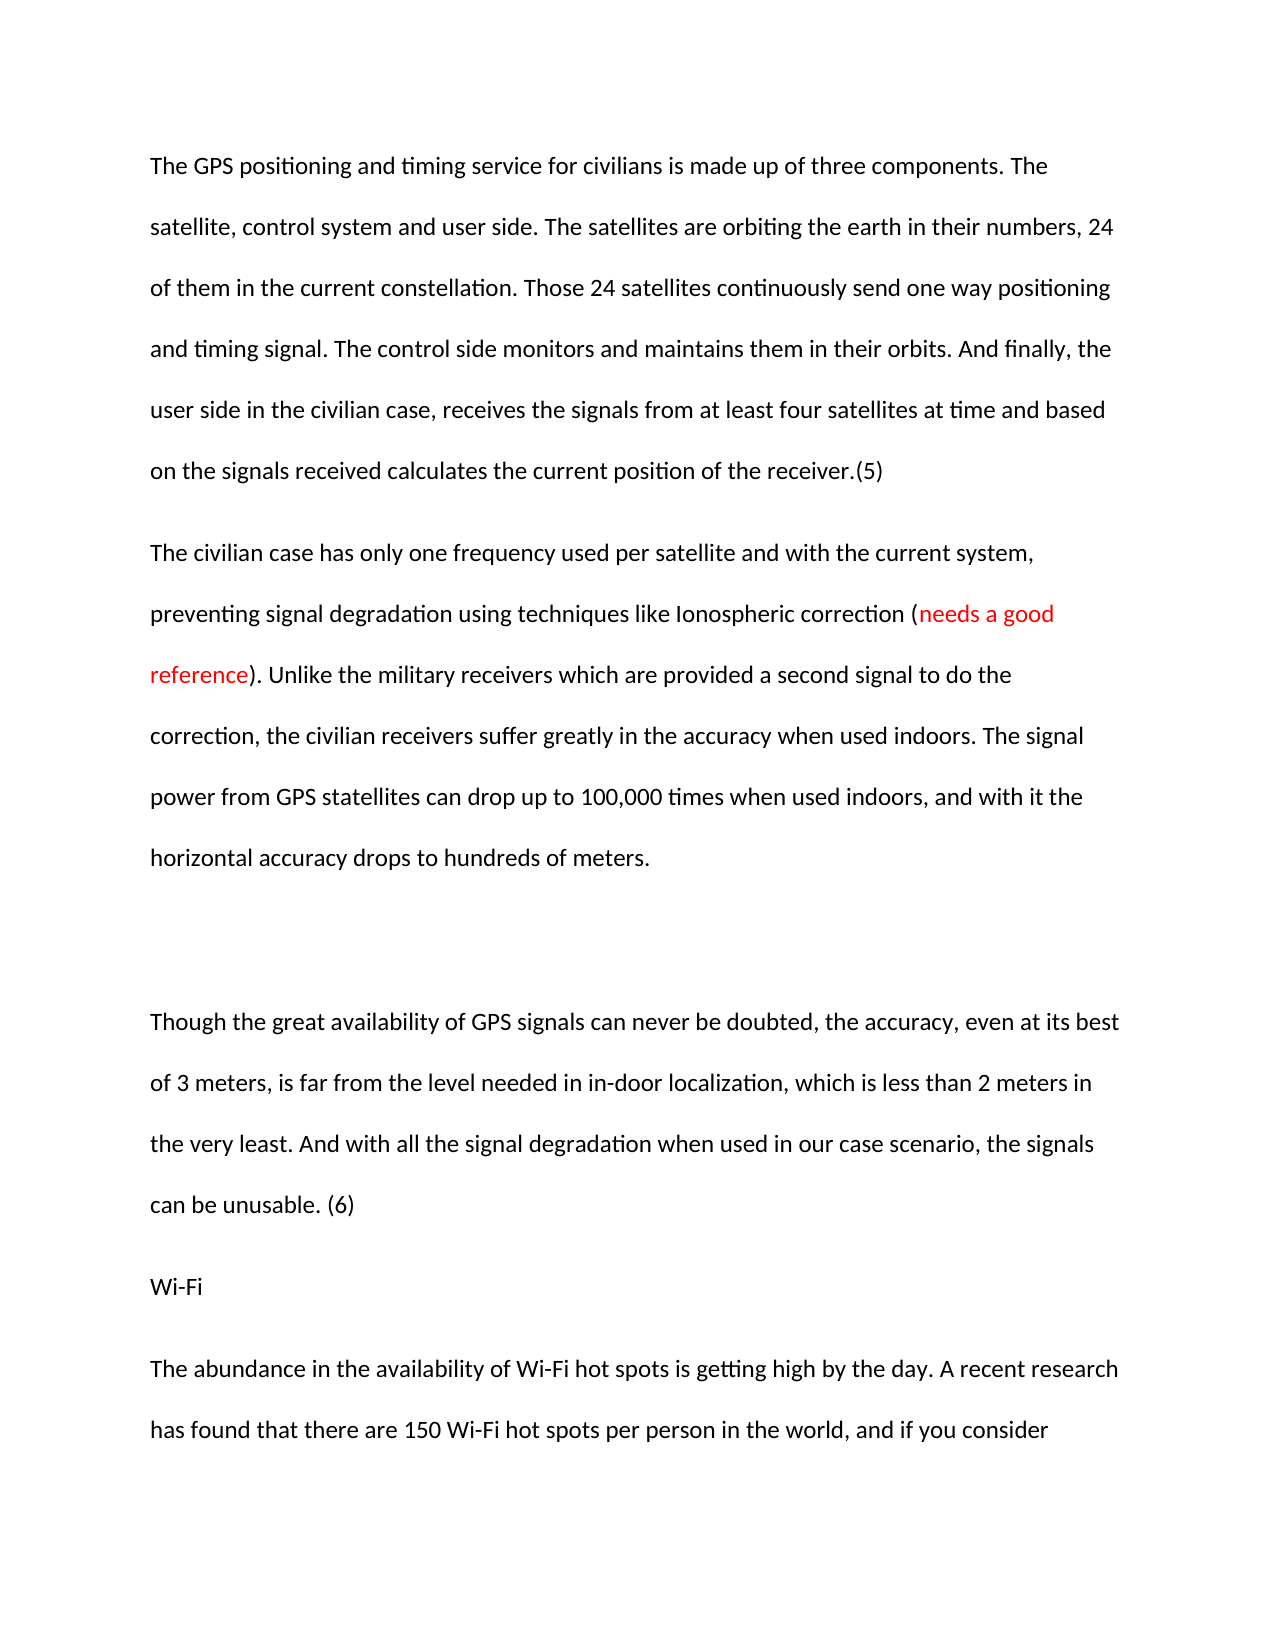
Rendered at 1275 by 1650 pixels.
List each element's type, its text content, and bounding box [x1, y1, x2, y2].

text The GPS positioning and timing service for civilians is made up of three components. The satellite, control system and user side. The satellites are orbiting the earth in their numbers, 24 of them in the current constellation. Those 24 satellites continuously send one way positioning and timing signal. The control side monitors and maintains them in their orbits. And finally, the user side in the civilian case, receives the signals from at least four satellites at time and based on the signals received calculates the current position of the receiver.(5) [150, 150, 1125, 486]
text The civilian case has only one frequency used per satellite and with the current system, preventing signal degradation using techniques like Ionospheric correction (needs a good reference). Unlike the military receivers which are provided a second signal to do the correction, the civilian receivers suffer greatly in the accuracy when used indoors. The signal power from GPS statellites can drop up to 100,000 times when used indoors, and with it the horizontal accuracy drops to hundreds of meters. [150, 537, 1125, 873]
text Though the great availability of GPS signals can never be doubted, the accuracy, even at its best of 3 meters, is far from the level needed in in-door localization, which is less than 2 meters in the very least. And with all the signal degradation when used in our case scenario, the signals can be unusable. (6) [150, 1006, 1125, 1220]
text Wi-Fi [150, 1271, 1125, 1302]
